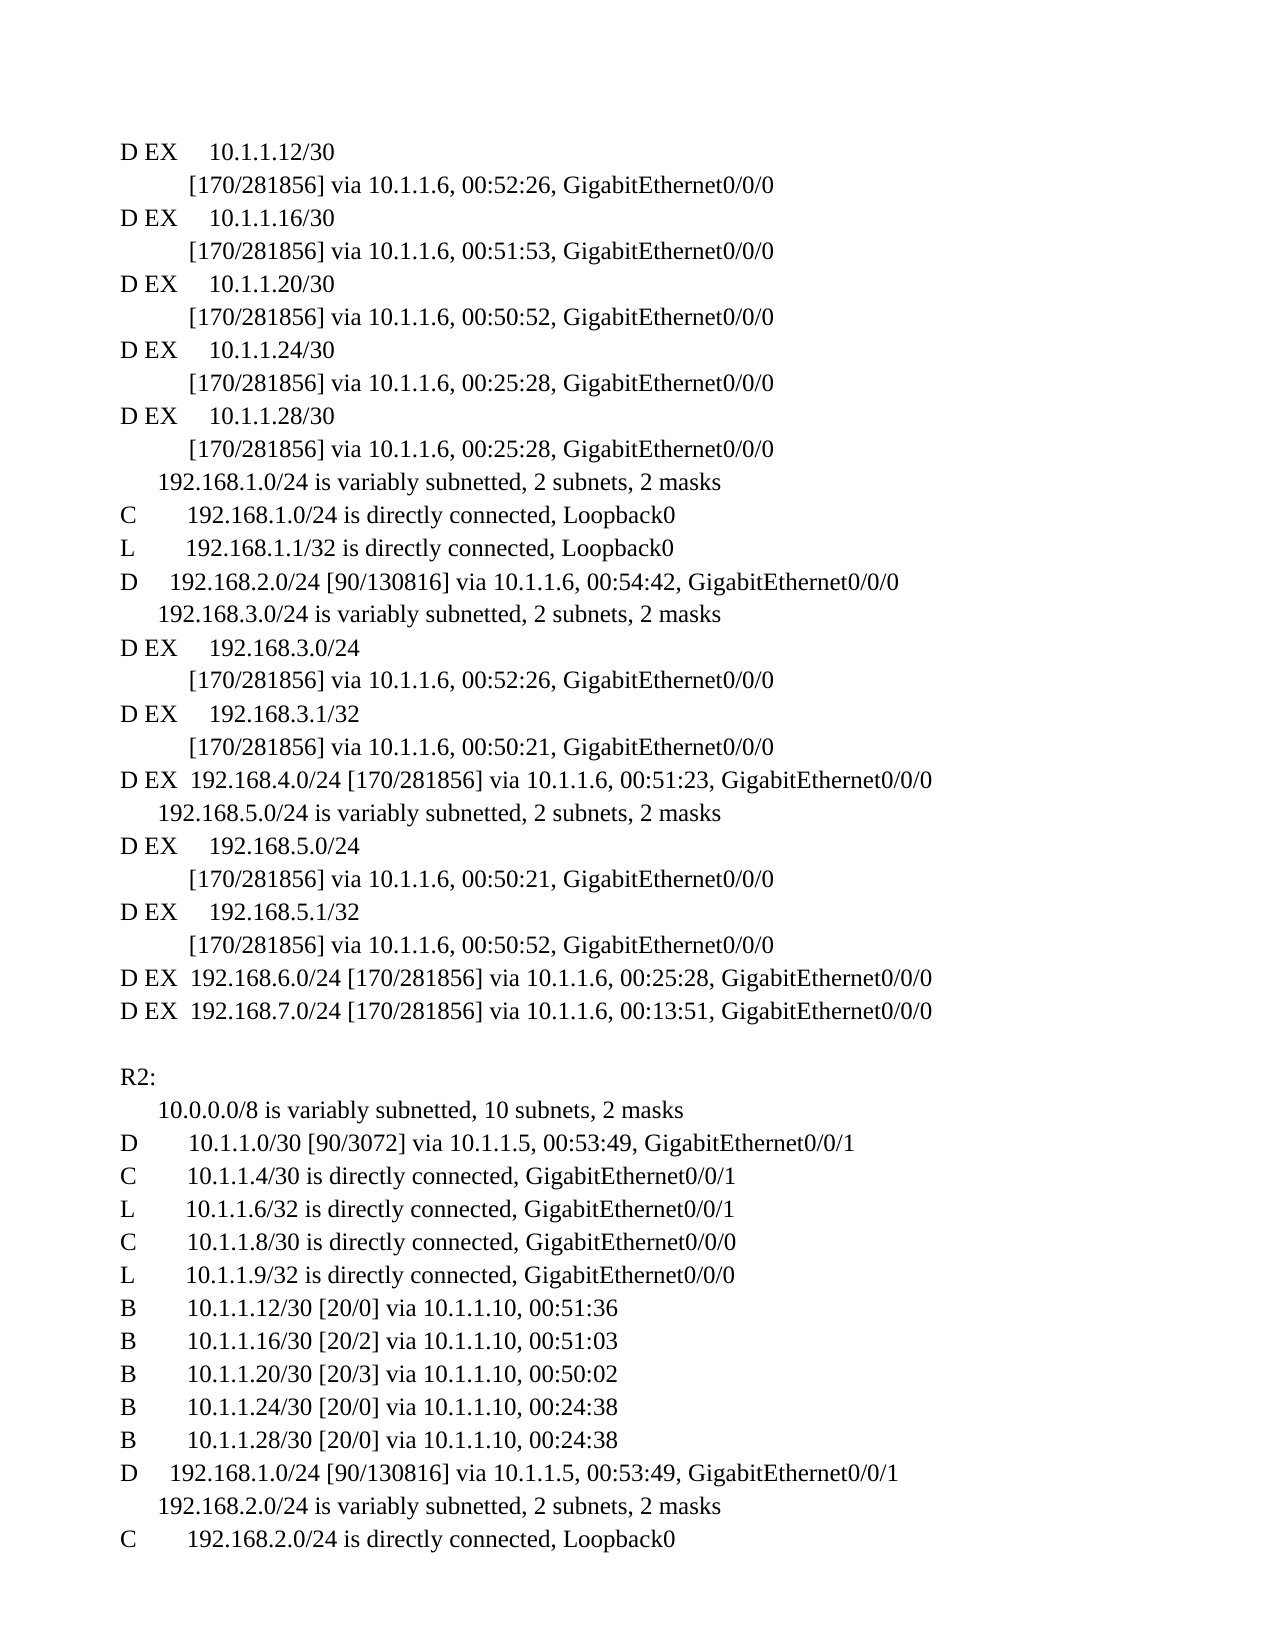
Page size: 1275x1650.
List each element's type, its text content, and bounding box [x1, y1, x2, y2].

text C 10.1.1.4/30 is directly connected, GigabitEthernet0/0/1 [120, 1161, 1155, 1190]
text L 10.1.1.9/32 is directly connected, GigabitEthernet0/0/0 [120, 1260, 1155, 1289]
text 192.168.2.0/24 is variably subnetted, 2 subnets, 2 masks [120, 1491, 1155, 1520]
text L 10.1.1.6/32 is directly connected, GigabitEthernet0/0/1 [120, 1194, 1155, 1223]
text [170/281856] via 10.1.1.6, 00:52:26, GigabitEthernet0/0/0 [120, 666, 1155, 694]
text [170/281856] via 10.1.1.6, 00:25:28, GigabitEthernet0/0/0 [120, 434, 1155, 463]
text B 10.1.1.28/30 [20/0] via 10.1.1.10, 00:24:38 [120, 1425, 1155, 1454]
text L 192.168.1.1/32 is directly connected, Loopback0 [120, 533, 1155, 562]
text D EX 192.168.5.0/24 [120, 831, 1155, 859]
text [170/281856] via 10.1.1.6, 00:50:21, GigabitEthernet0/0/0 [120, 864, 1155, 892]
text R2: [120, 1062, 1155, 1091]
text B 10.1.1.12/30 [20/0] via 10.1.1.10, 00:51:36 [120, 1293, 1155, 1322]
text D EX 192.168.3.1/32 [120, 699, 1155, 727]
text D EX 192.168.6.0/24 [170/281856] via 10.1.1.6, 00:25:28, GigabitEthernet0/0/0 [120, 963, 1155, 992]
text D EX 192.168.7.0/24 [170/281856] via 10.1.1.6, 00:13:51, GigabitEthernet0/0/0 [120, 996, 1155, 1024]
text [170/281856] via 10.1.1.6, 00:52:26, GigabitEthernet0/0/0 [120, 170, 1155, 199]
text [170/281856] via 10.1.1.6, 00:51:53, GigabitEthernet0/0/0 [120, 236, 1155, 265]
text D 192.168.1.0/24 [90/130816] via 10.1.1.5, 00:53:49, GigabitEthernet0/0/1 [120, 1458, 1155, 1487]
text C 192.168.2.0/24 is directly connected, Loopback0 [120, 1524, 1155, 1553]
text D EX 10.1.1.24/30 [120, 335, 1155, 364]
text B 10.1.1.24/30 [20/0] via 10.1.1.10, 00:24:38 [120, 1392, 1155, 1421]
text D 10.1.1.0/30 [90/3072] via 10.1.1.5, 00:53:49, GigabitEthernet0/0/1 [120, 1128, 1155, 1157]
text B 10.1.1.20/30 [20/3] via 10.1.1.10, 00:50:02 [120, 1359, 1155, 1388]
text 192.168.5.0/24 is variably subnetted, 2 subnets, 2 masks [120, 798, 1155, 826]
text [170/281856] via 10.1.1.6, 00:25:28, GigabitEthernet0/0/0 [120, 368, 1155, 397]
text D EX 10.1.1.16/30 [120, 203, 1155, 232]
text [170/281856] via 10.1.1.6, 00:50:21, GigabitEthernet0/0/0 [120, 732, 1155, 760]
text C 192.168.1.0/24 is directly connected, Loopback0 [120, 501, 1155, 529]
text D EX 192.168.4.0/24 [170/281856] via 10.1.1.6, 00:51:23, GigabitEthernet0/0/0 [120, 765, 1155, 793]
text B 10.1.1.16/30 [20/2] via 10.1.1.10, 00:51:03 [120, 1326, 1155, 1355]
text 10.0.0.0/8 is variably subnetted, 10 subnets, 2 masks [120, 1095, 1155, 1124]
text 192.168.3.0/24 is variably subnetted, 2 subnets, 2 masks [120, 599, 1155, 628]
text C 10.1.1.8/30 is directly connected, GigabitEthernet0/0/0 [120, 1227, 1155, 1256]
text D EX 10.1.1.12/30 [120, 137, 1155, 166]
text D EX 192.168.5.1/32 [120, 897, 1155, 926]
text [170/281856] via 10.1.1.6, 00:50:52, GigabitEthernet0/0/0 [120, 930, 1155, 958]
text D 192.168.2.0/24 [90/130816] via 10.1.1.6, 00:54:42, GigabitEthernet0/0/0 [120, 567, 1155, 595]
text 192.168.1.0/24 is variably subnetted, 2 subnets, 2 masks [120, 467, 1155, 496]
text D EX 10.1.1.20/30 [120, 269, 1155, 298]
text D EX 10.1.1.28/30 [120, 401, 1155, 430]
text D EX 192.168.3.0/24 [120, 633, 1155, 661]
text [170/281856] via 10.1.1.6, 00:50:52, GigabitEthernet0/0/0 [120, 302, 1155, 331]
